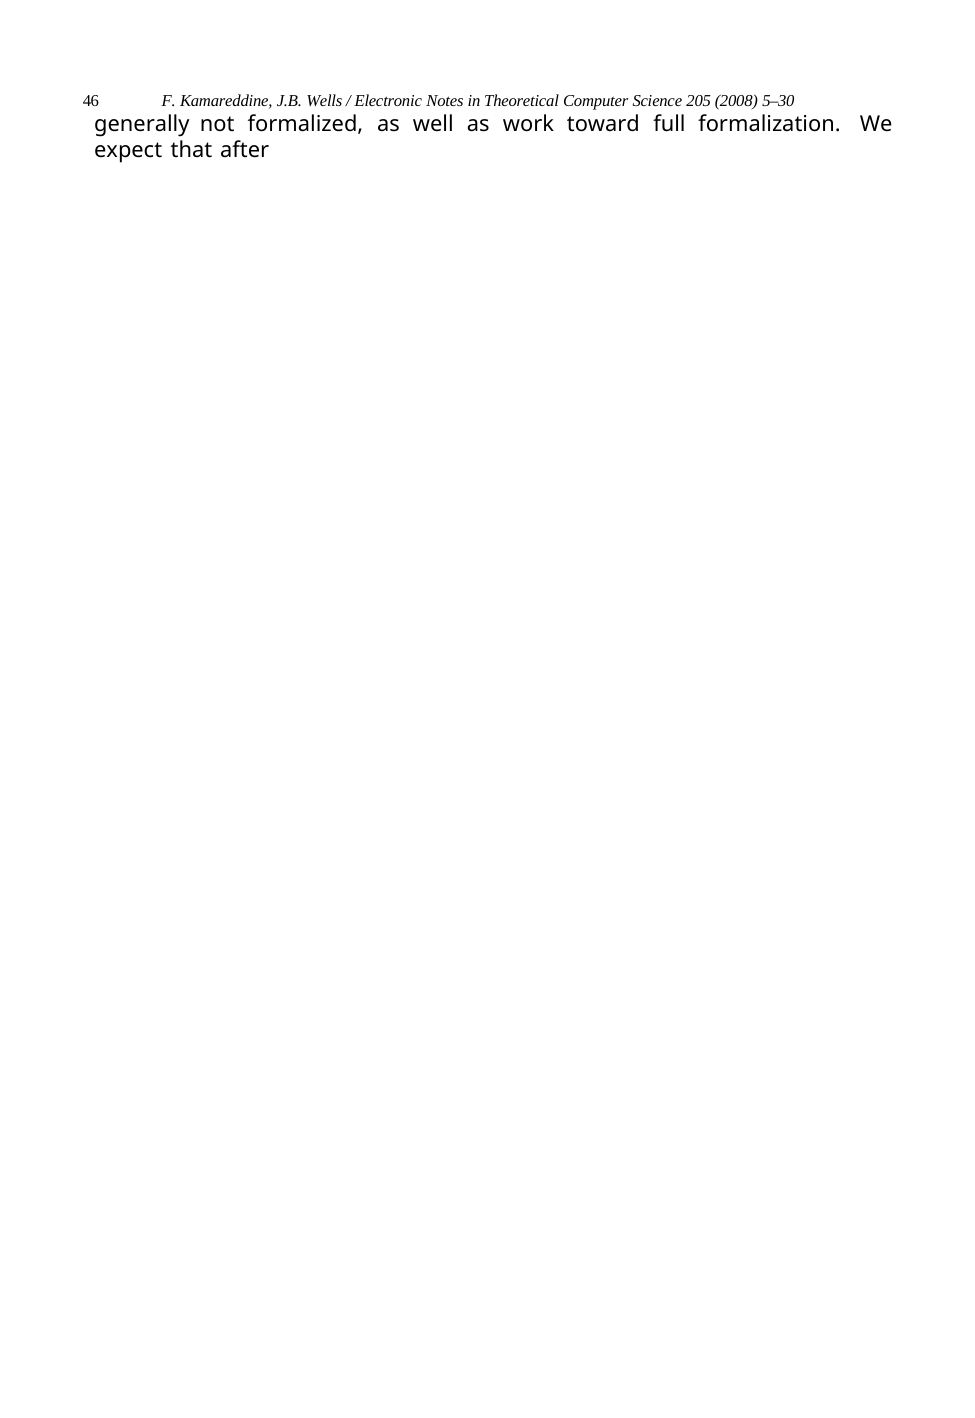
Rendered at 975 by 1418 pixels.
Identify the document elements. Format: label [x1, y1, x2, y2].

text [94, 110, 893, 164]
